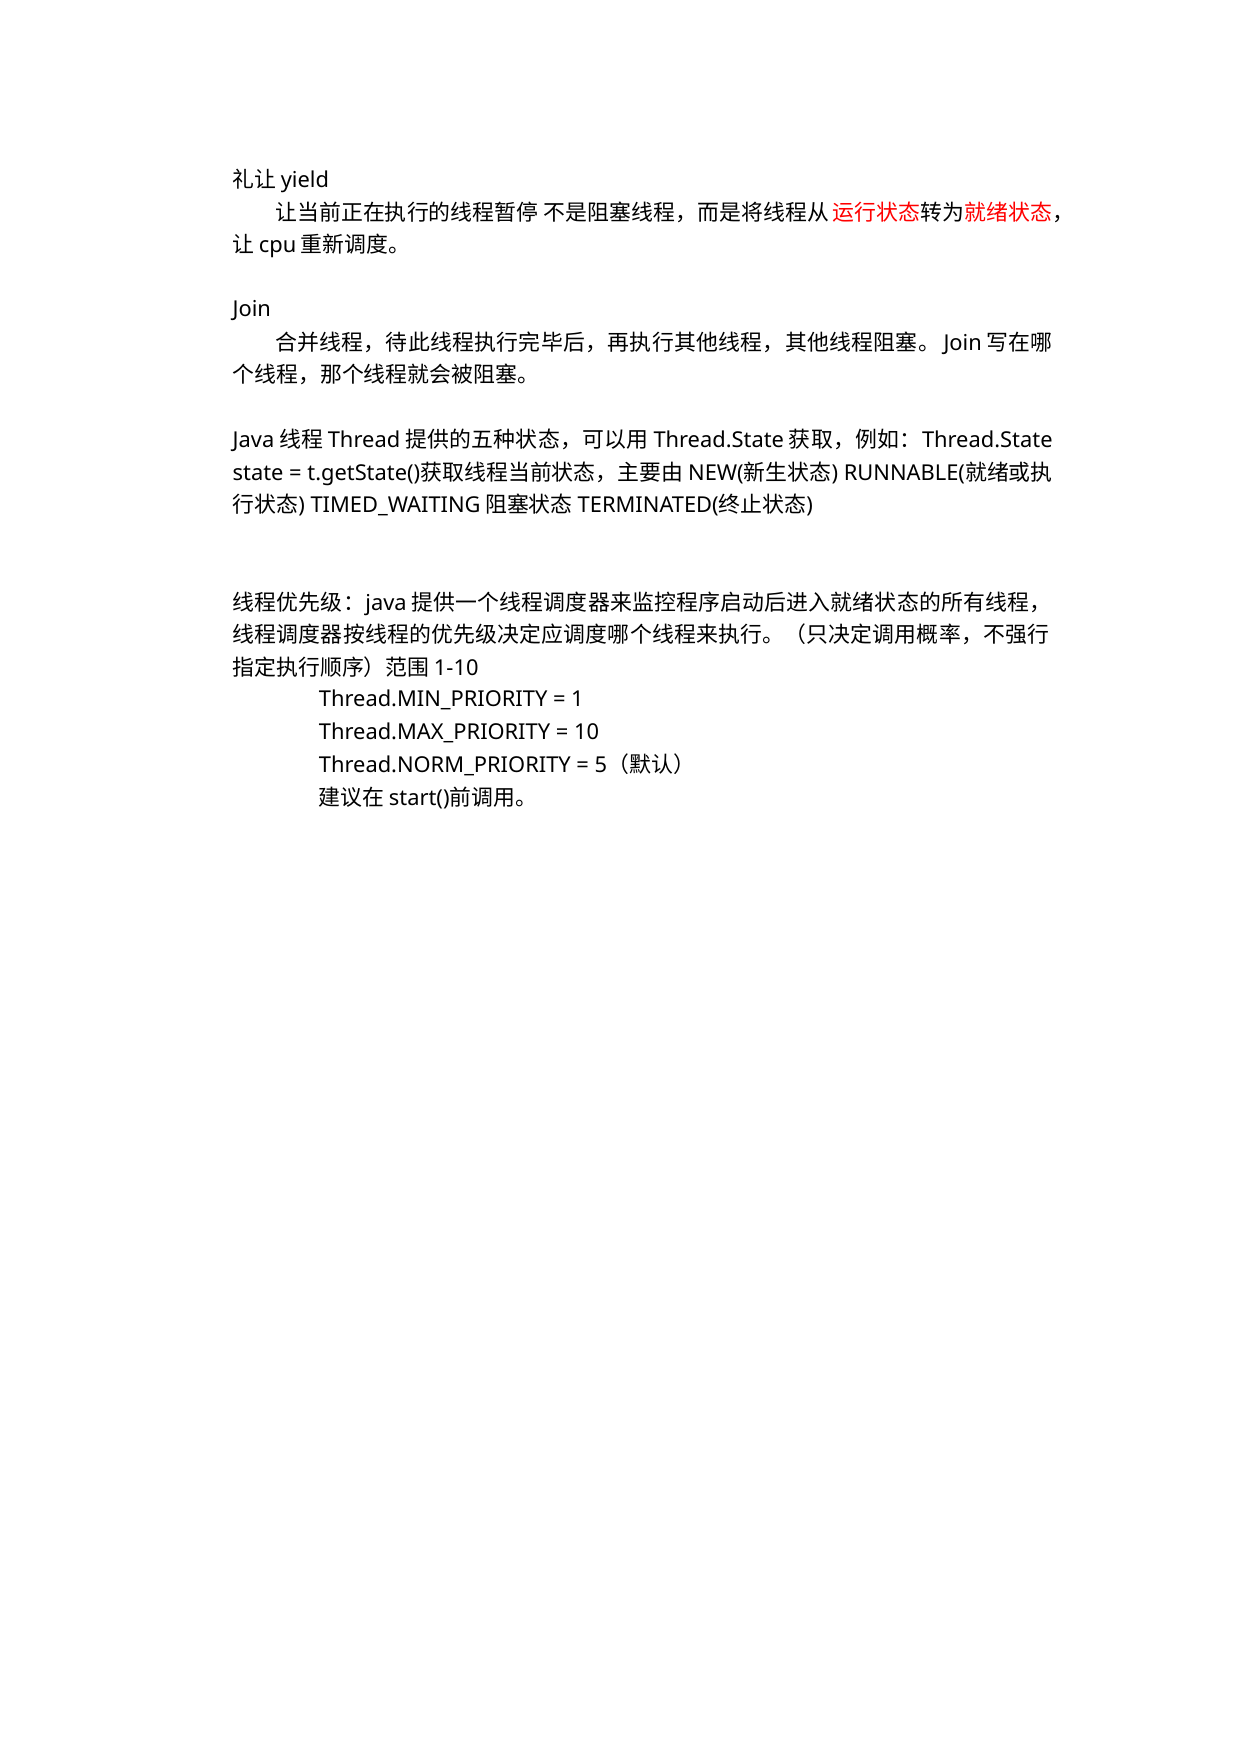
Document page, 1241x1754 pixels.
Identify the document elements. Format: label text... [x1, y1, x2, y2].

list Thread.MIN_PRIORITY = 1 [232, 682, 1053, 714]
list Thread.MAX_PRIORITY = 10 [232, 714, 1053, 747]
list Java线程Thread提供的五种状态，可以用Thread.State获取，例如：Thread.State state = t.getState()获取线程当前状态，主要由NEW(新生状态) RUNNABLE(就绪或执行状态) TIMED_WAITING阻塞状态 TERMINATED(终止状态) [232, 422, 1053, 519]
list Thread.NORM_PRIORITY = 5（默认） [232, 747, 1053, 779]
list 线程优先级：java提供一个线程调度器来监控程序启动后进入就绪状态的所有线程，线程调度器按线程的优先级决定应调度哪个线程来执行。（只决定调用概率，不强行指定执行顺序）范围1-10 [232, 584, 1053, 682]
list 合并线程，待此线程执行完毕后，再执行其他线程，其他线程阻塞。Join写在哪个线程，那个线程就会被阻塞。 [232, 324, 1053, 389]
list 让当前正在执行的线程暂停 不是阻塞线程，而是将线程从运行状态转为就绪状态，让cpu重新调度。 [232, 194, 1053, 259]
list 建议在start()前调用。 [232, 779, 1053, 812]
list Join [232, 292, 1053, 324]
list 礼让yield [232, 162, 1053, 194]
